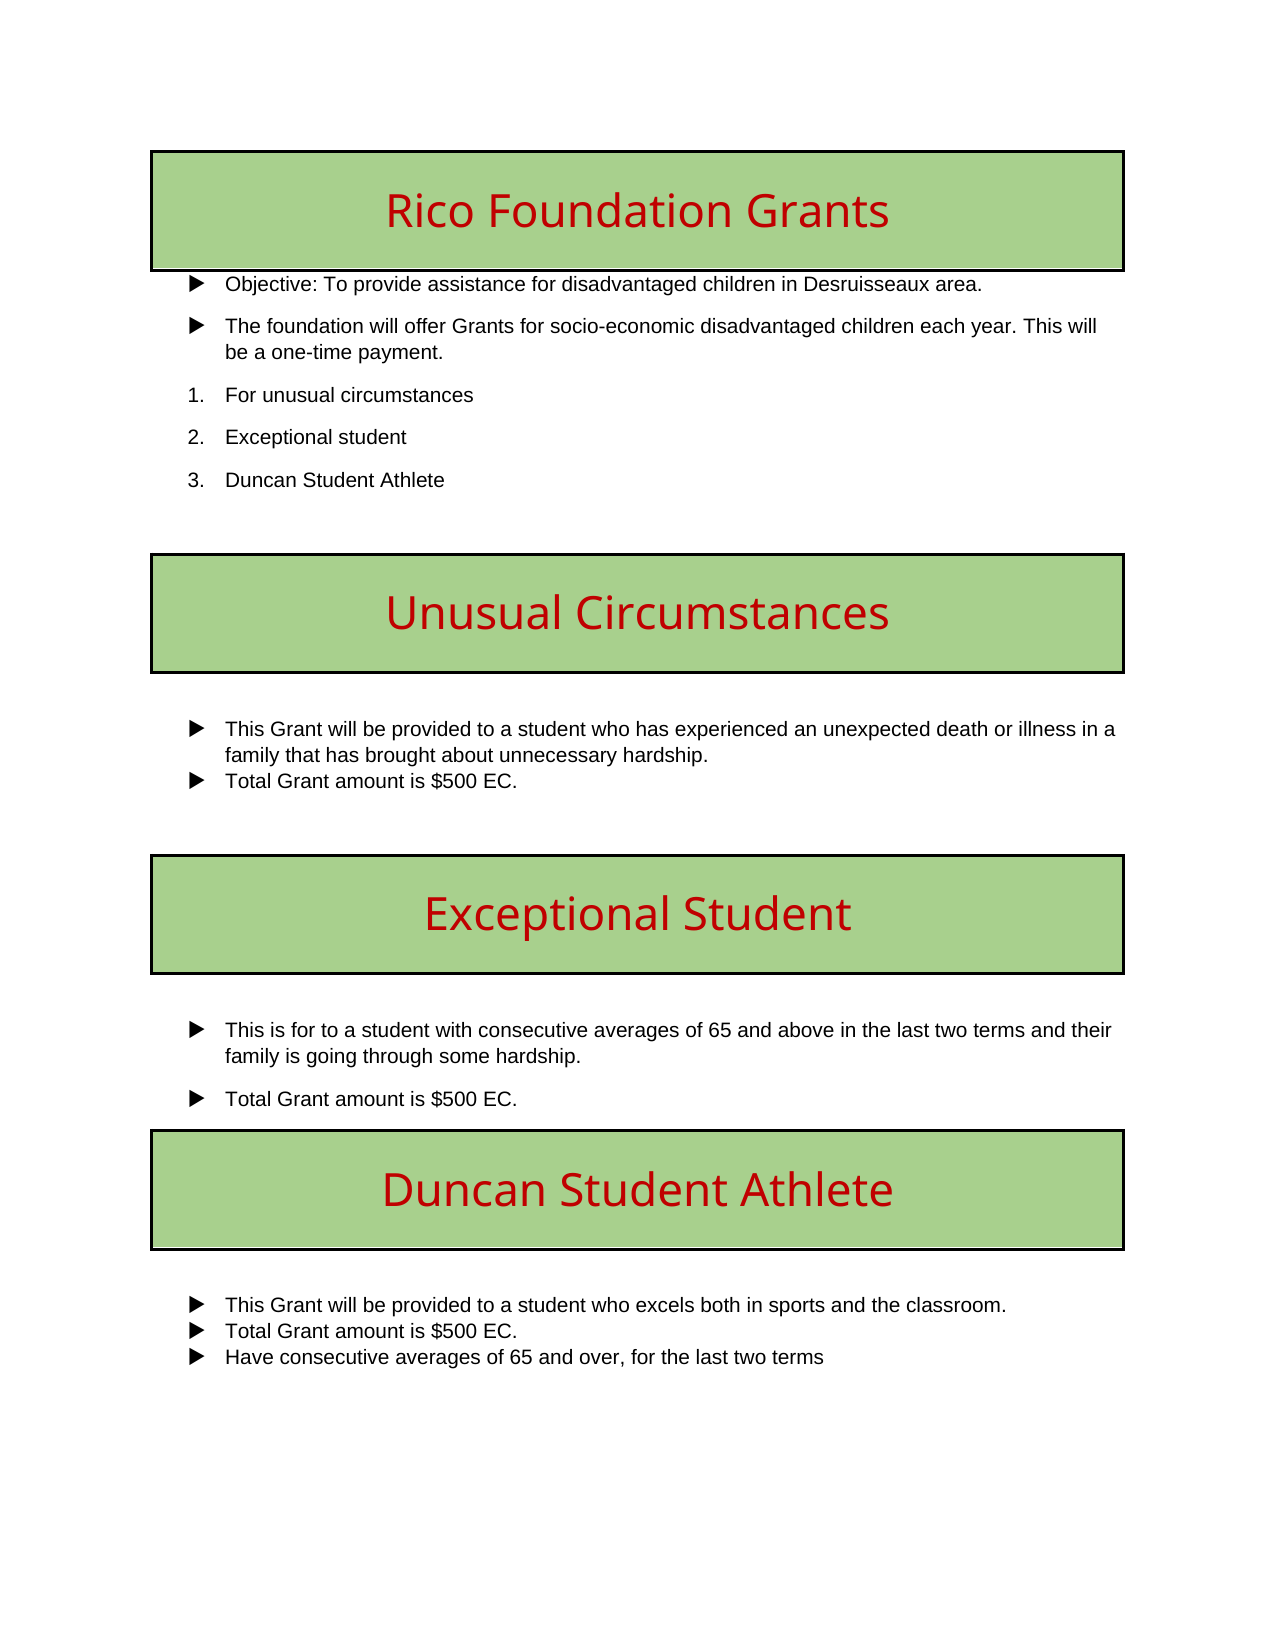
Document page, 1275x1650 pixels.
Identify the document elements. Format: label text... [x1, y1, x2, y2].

list This Grant will be provided to a student who has experienced an unexpected death or illness in a family that has brought about unnecessary hardship. [187, 717, 1125, 767]
table_header Duncan Student Athlete [153, 1132, 1122, 1247]
list For unusual circumstances [187, 383, 1125, 407]
list Total Grant amount is $500 EC. [187, 1086, 1125, 1110]
list Exceptional student [187, 425, 1125, 449]
list Total Grant amount is $500 EC. [187, 769, 1125, 793]
table_header Exceptional Student [153, 857, 1122, 972]
list Total Grant amount is $500 EC. [187, 1319, 1125, 1343]
list This Grant will be provided to a student who excels both in sports and the classroom. [187, 1293, 1125, 1317]
table_header Rico Foundation Grants [153, 153, 1122, 268]
list Objective: To provide assistance for disadvantaged children in Desruisseaux area. [187, 272, 1125, 296]
list The foundation will offer Grants for socio-economic disadvantaged children each year. This will be a one-time payment. [187, 314, 1125, 364]
list Have consecutive averages of 65 and over, for the last two terms [187, 1345, 1125, 1369]
list Duncan Student Athlete [187, 468, 1125, 492]
list This is for to a student with consecutive averages of 65 and above in the last two terms and their family is going through some hardship. [187, 1018, 1125, 1068]
table_header Unusual Circumstances [153, 556, 1122, 671]
